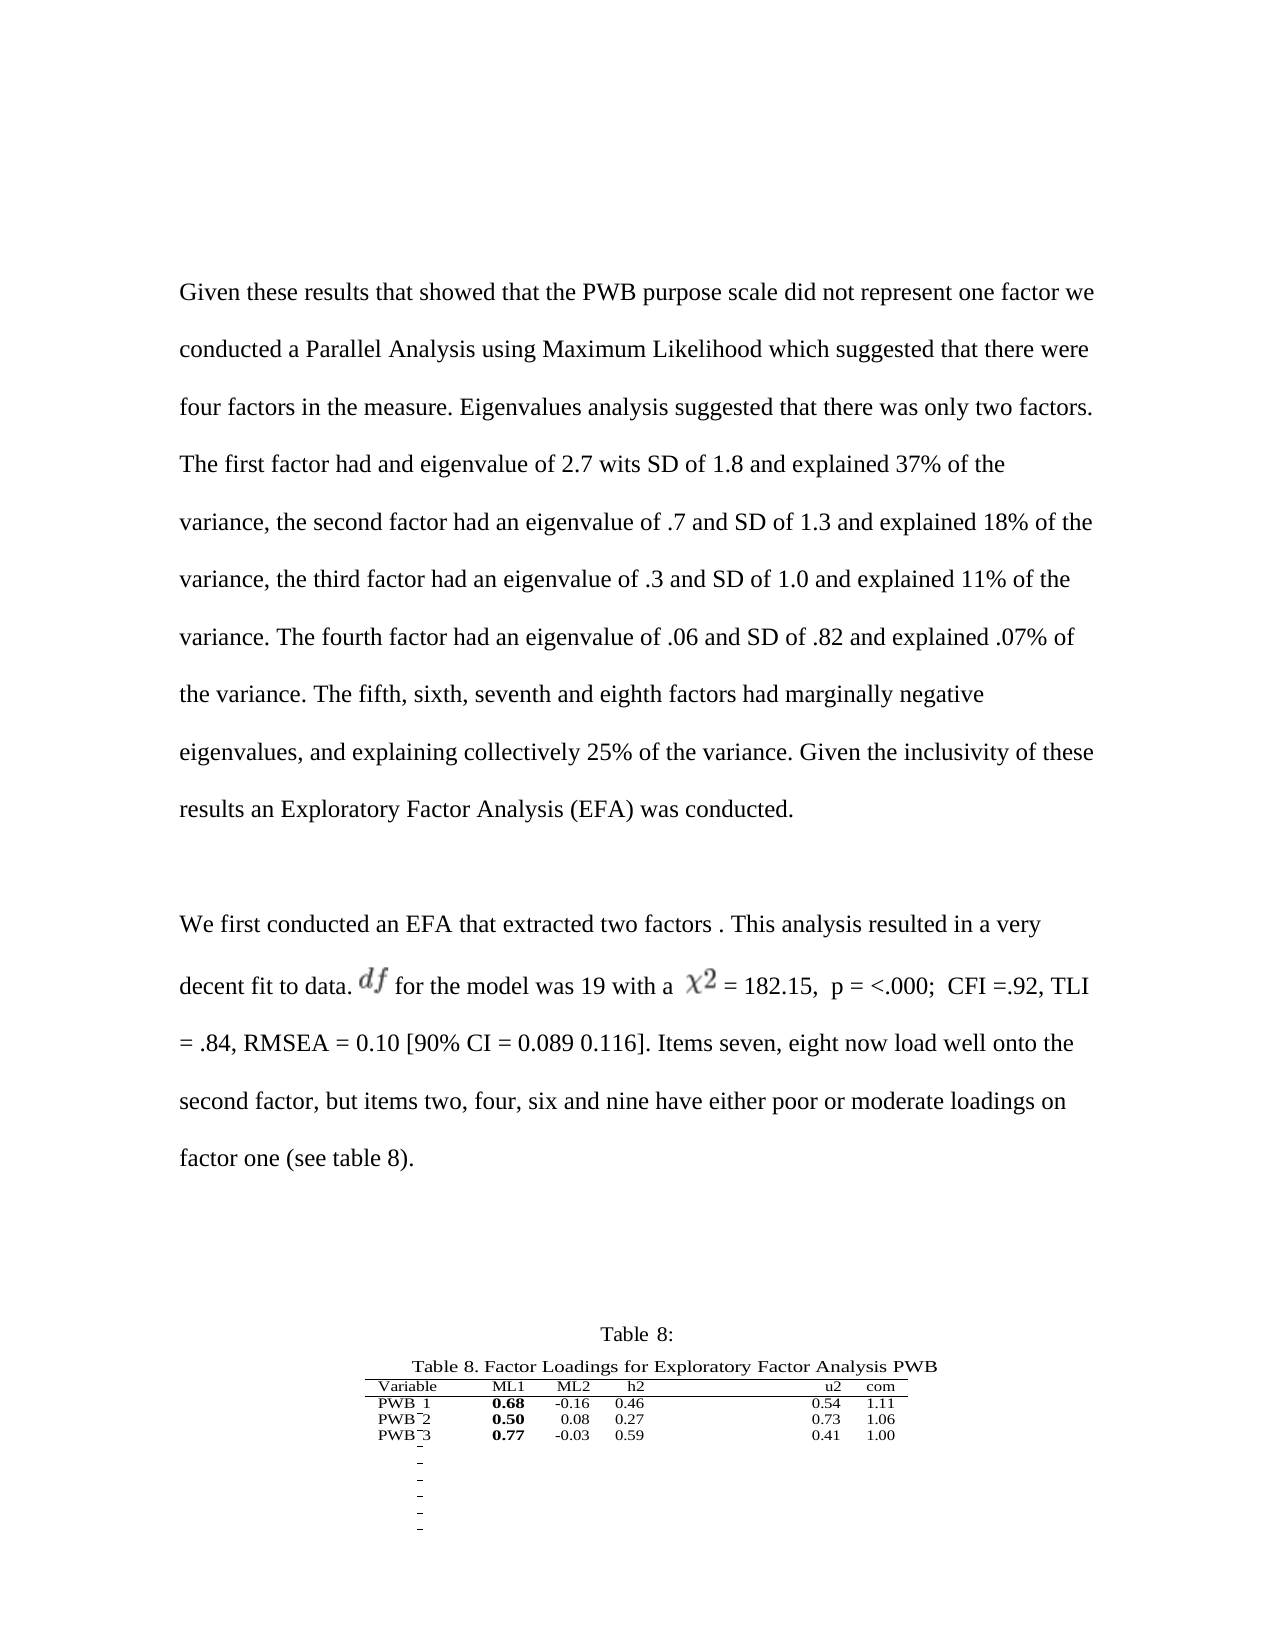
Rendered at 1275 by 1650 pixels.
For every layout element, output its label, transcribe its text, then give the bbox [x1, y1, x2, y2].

text Table 8: [553, 1321, 720, 1346]
table_cell 0.27 [603, 1412, 728, 1429]
table_cell 1.11 [854, 1397, 908, 1412]
table_cell 1.00 [854, 1429, 908, 1445]
table_header Variable [365, 1380, 473, 1396]
table_cell 0.77 [473, 1429, 540, 1445]
text We first conducted an EFA that extracted two factors . This analysis resulted in a very decent fit to data. for the model was 19 with a = 182.15, p = <.000; CFI =.92, TLI = .84, RMSEA = 0.10 [90% CI = 0.089 0.116]. Items seven, eight now load well onto the second factor, but items two, four, six and nine have either poor or moderate loadings on factor one (see table 8). [179, 909, 1096, 1172]
table_cell 0.50 [473, 1412, 540, 1429]
table_cell 1.06 [854, 1412, 908, 1429]
text Table 8. Factor Loadings for Exploratory Factor Analysis PWB [412, 1356, 1096, 1376]
table_cell PWB 3 [365, 1429, 473, 1445]
table_cell 0.59 [603, 1429, 728, 1445]
table_header ML2 [540, 1380, 602, 1396]
table_header u2 [728, 1380, 853, 1396]
text Given these results that showed that the PWB purpose scale did not represent one factor we conducted a Parallel Analysis using Maximum Likelihood which suggested that there were four factors in the measure. Eigenvalues analysis suggested that there was only two factors. The first factor had and eigenvalue of 2.7 wits SD of 1.8 and explained 37% of the variance, the second factor had an eigenvalue of .7 and SD of 1.3 and explained 18% of the variance, the third factor had an eigenvalue of .3 and SD of 1.0 and explained 11% of the variance. The fourth factor had an eigenvalue of .06 and SD of .82 and explained .07% of the variance. The fifth, sixth, seventh and eighth factors had marginally negative eigenvalues, and explaining collectively 25% of the variance. Given the inclusivity of these results an Exploratory Factor Analysis (EFA) was conducted. [179, 277, 1096, 823]
table_header ML1 [473, 1380, 540, 1396]
picture [686, 967, 717, 995]
table_header h2 [603, 1380, 728, 1396]
picture [358, 967, 389, 995]
table_cell 0.41 [728, 1429, 853, 1445]
table_cell 0.54 [728, 1397, 853, 1412]
table_cell PWB 1 [365, 1397, 473, 1412]
table_cell 0.46 [603, 1397, 728, 1412]
table_cell -0.16 [540, 1397, 602, 1412]
table_cell -0.03 [540, 1429, 602, 1445]
table_cell 0.68 [473, 1397, 540, 1412]
table_cell 0.73 [728, 1412, 853, 1429]
table_cell 0.08 [540, 1412, 602, 1429]
table_cell PWB 2 [365, 1412, 473, 1429]
table_header com [854, 1380, 908, 1396]
